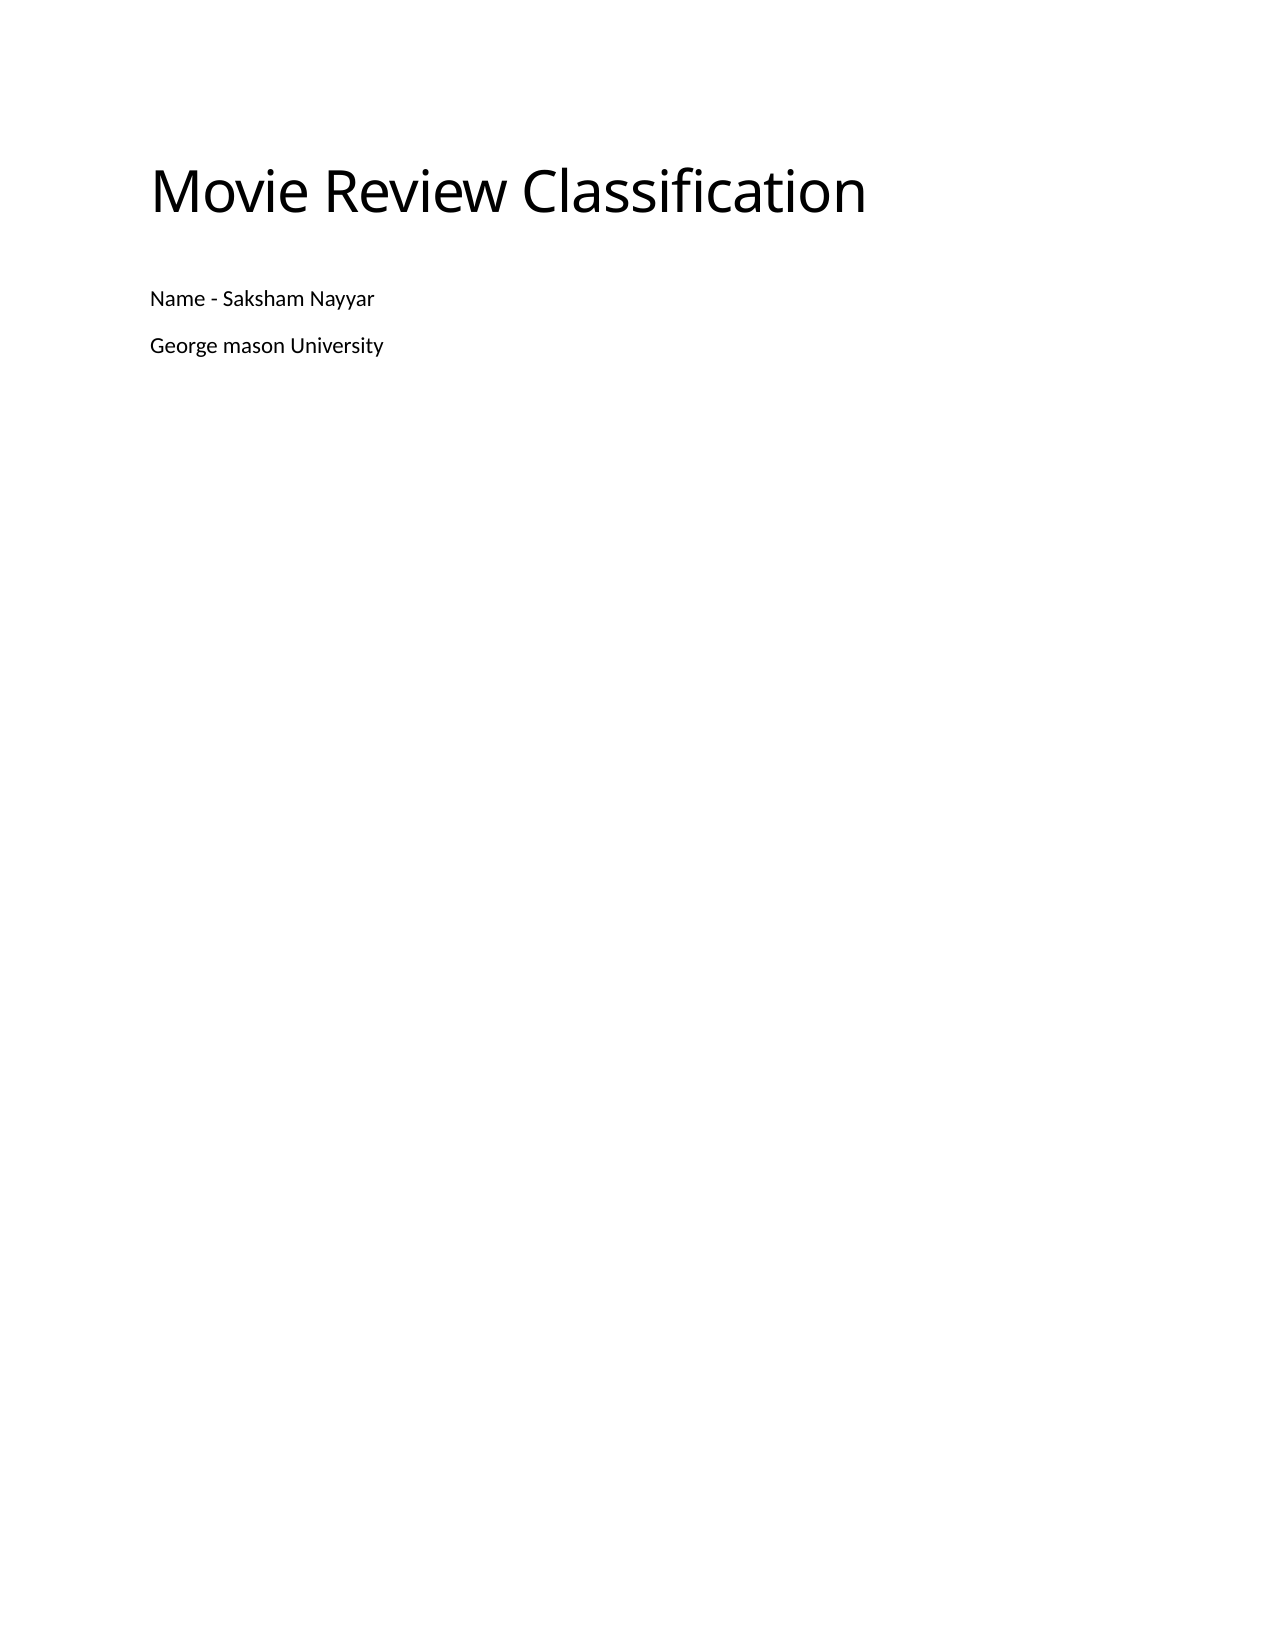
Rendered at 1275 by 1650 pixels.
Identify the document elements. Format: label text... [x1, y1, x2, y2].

text Name - Saksham Nayyar [150, 284, 1125, 313]
title Movie Review Classification [150, 150, 1125, 229]
text George mason University [150, 331, 1125, 359]
